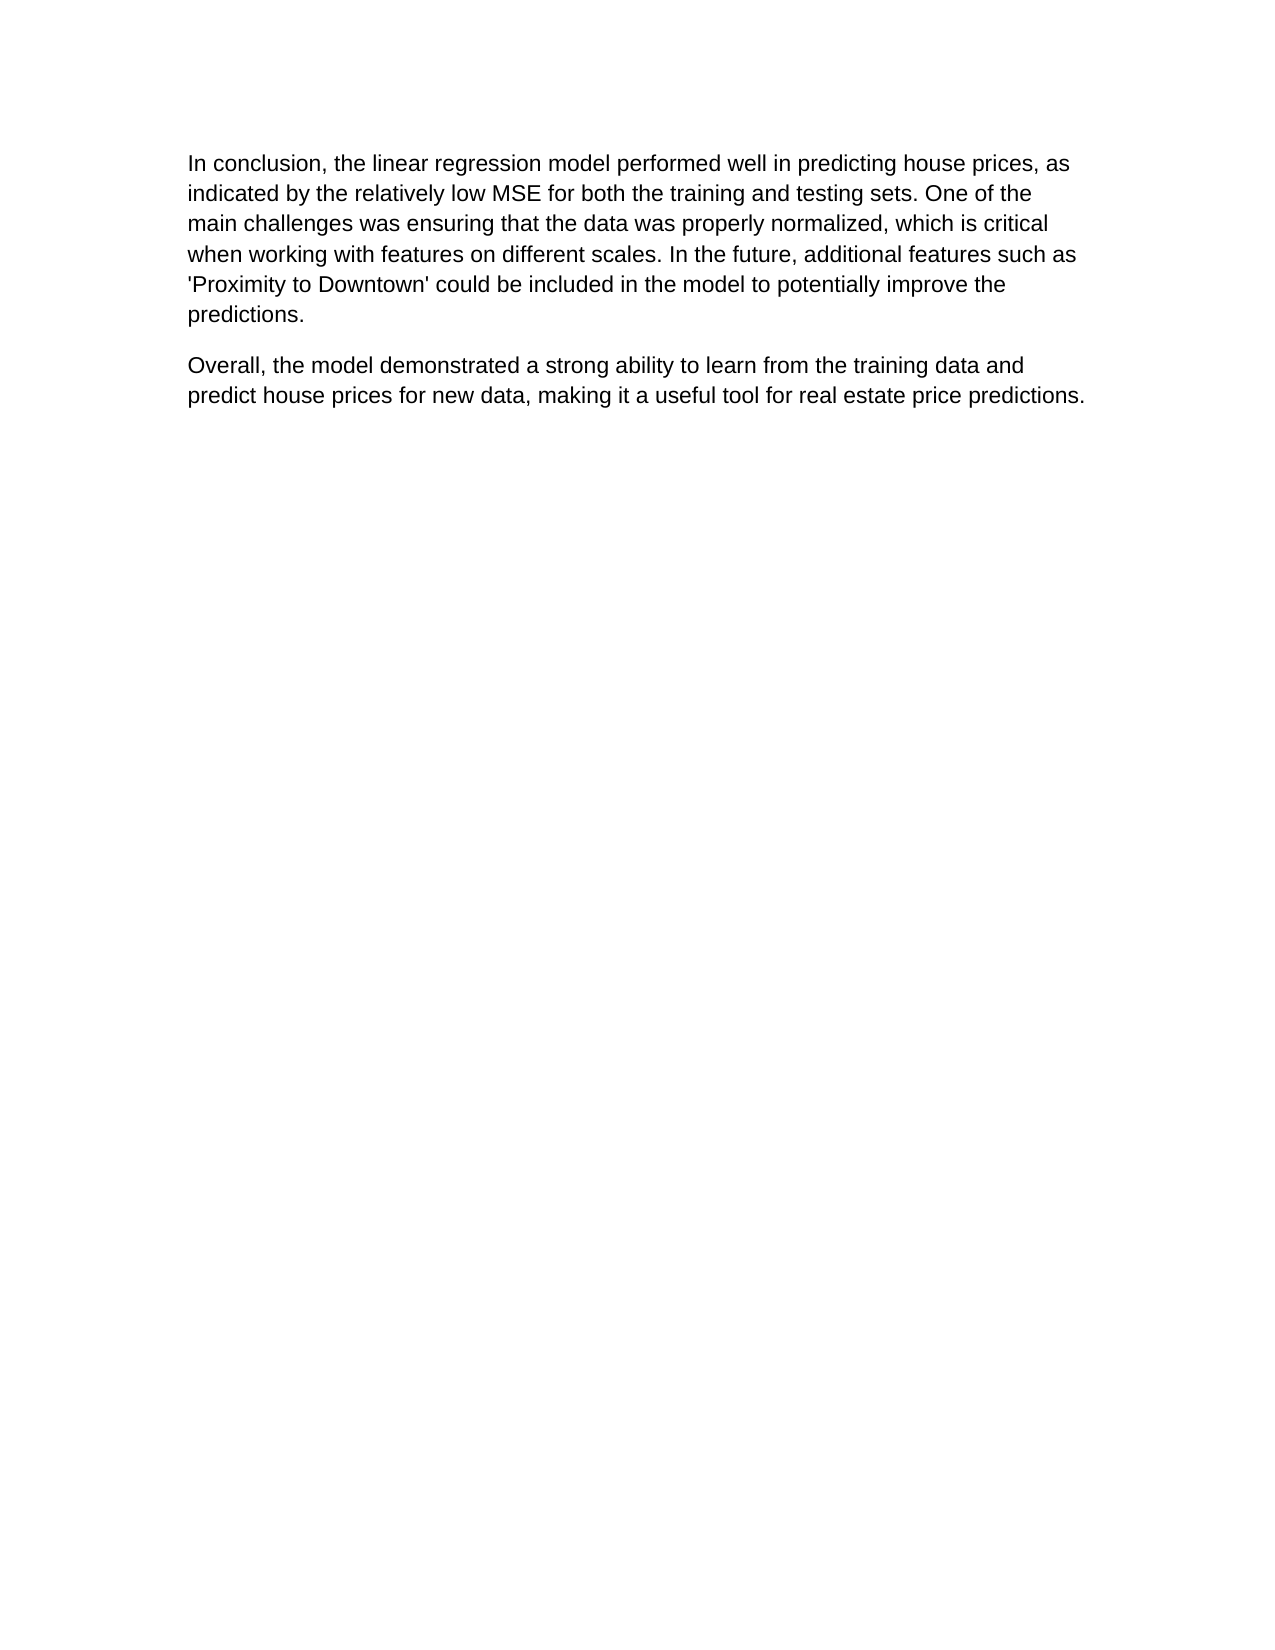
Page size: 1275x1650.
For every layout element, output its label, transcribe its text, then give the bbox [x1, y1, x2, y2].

text In conclusion, the linear regression model performed well in predicting house prices, as indicated by the relatively low MSE for both the training and testing sets. One of the main challenges was ensuring that the data was properly normalized, which is critical when working with features on different scales. In the future, additional features such as 'Proximity to Downtown' could be included in the model to potentially improve the predictions. [187, 150, 1087, 327]
text Overall, the model demonstrated a strong ability to learn from the training data and predict house prices for new data, making it a useful tool for real estate price predictions. [187, 352, 1087, 409]
